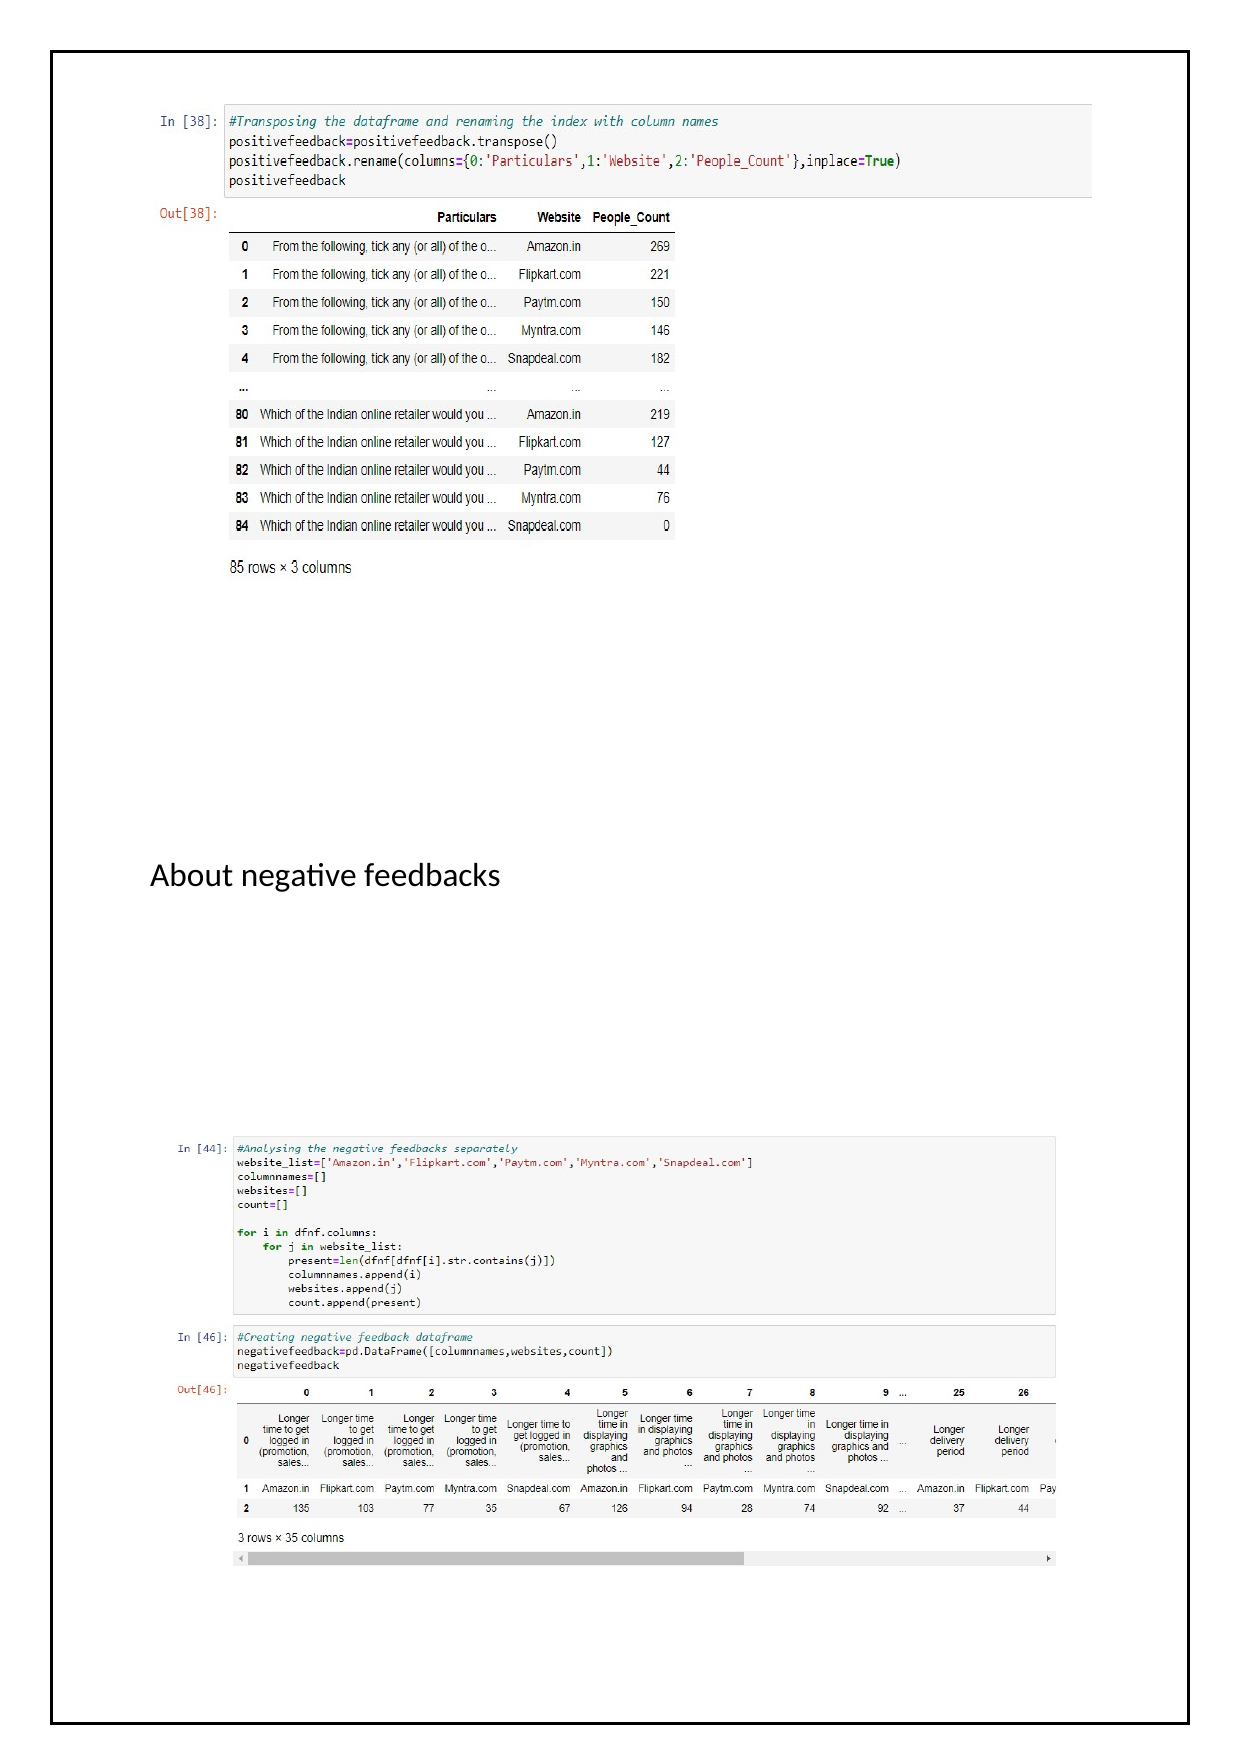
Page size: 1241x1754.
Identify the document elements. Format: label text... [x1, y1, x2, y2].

picture [139, 102, 1092, 592]
picture [159, 1135, 1064, 1574]
text About negative feedbacks [150, 854, 1113, 895]
